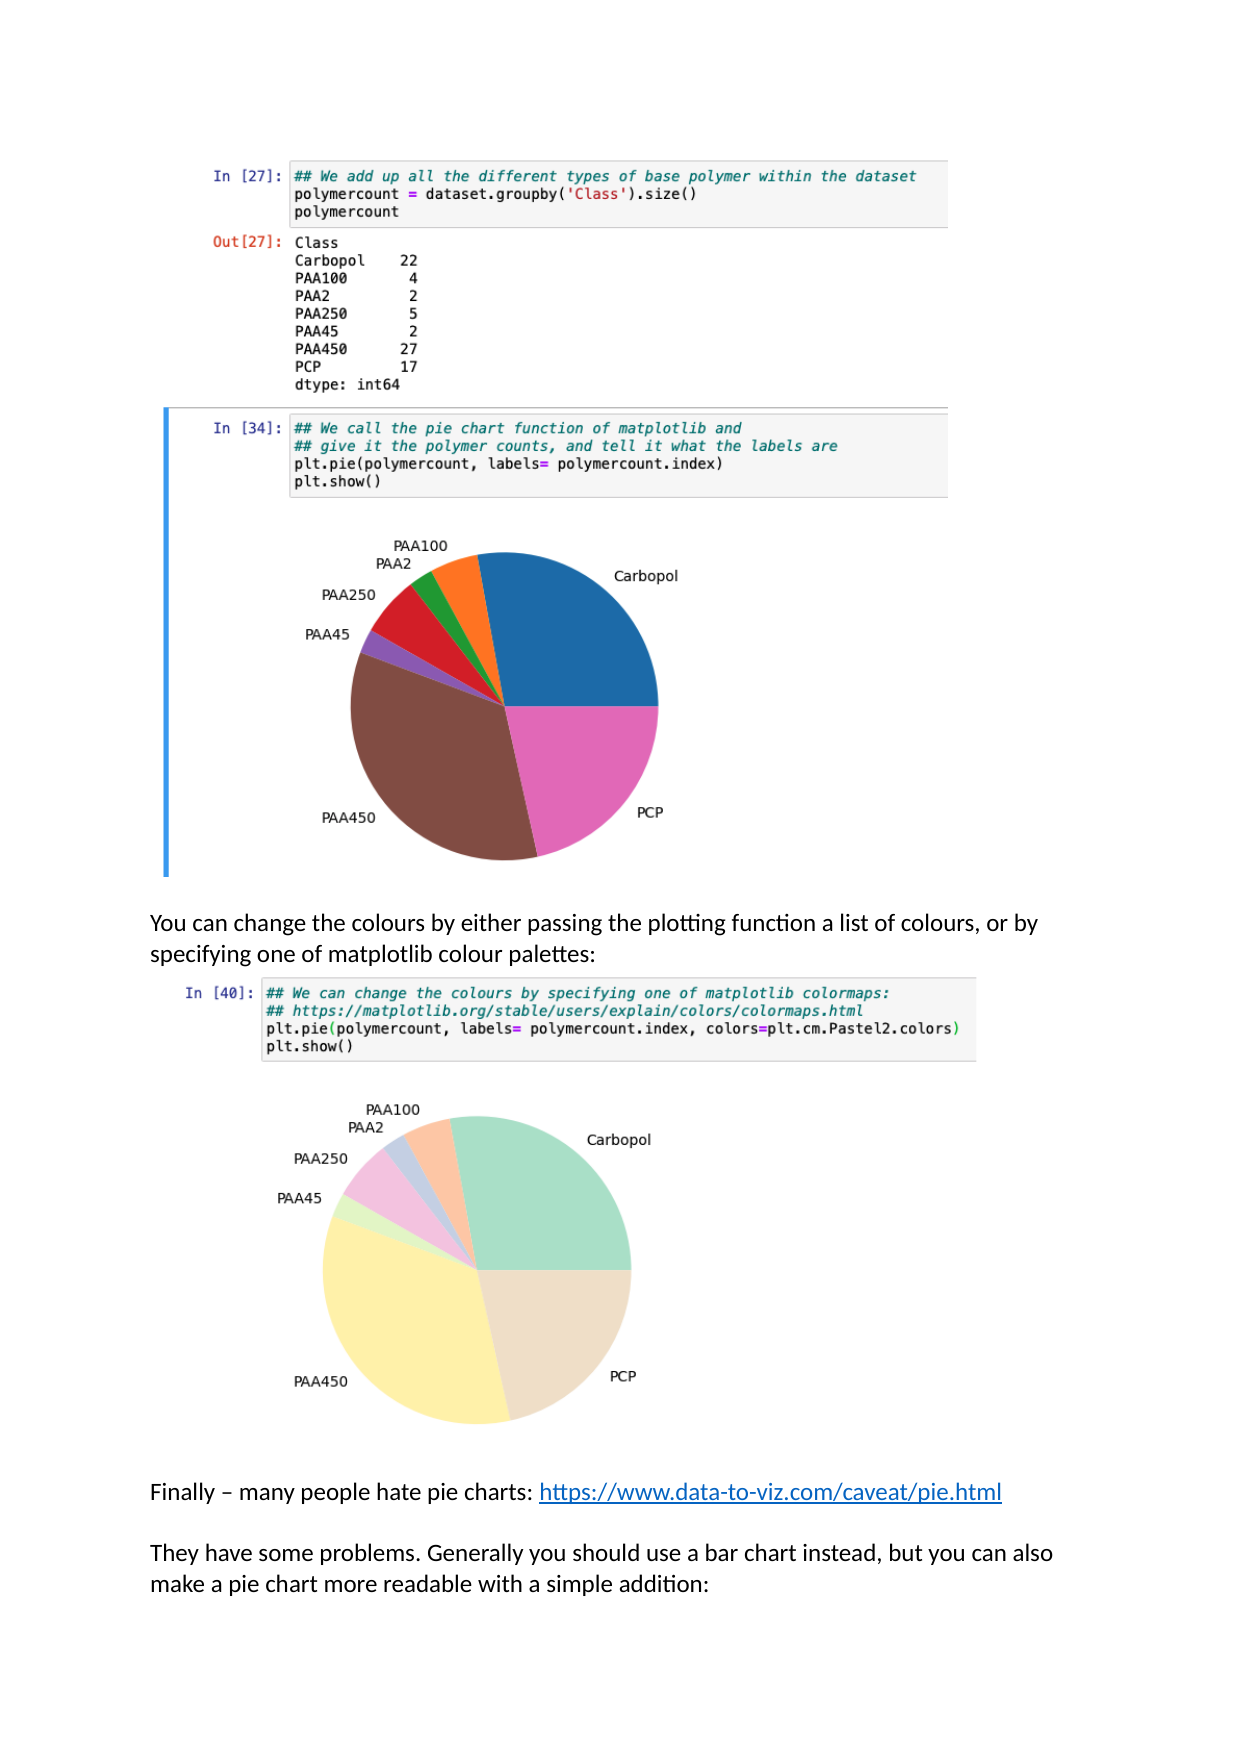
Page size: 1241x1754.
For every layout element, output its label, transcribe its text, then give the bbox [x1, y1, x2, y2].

text Finally – many people hate pie charts: https://www.data-to-viz.com/caveat/pie.html [150, 1476, 1090, 1507]
text They have some problems. Generally you should use a bar chart instead, but you can also make a pie chart more readable with a simple addition: [150, 1537, 1090, 1598]
picture [150, 150, 948, 877]
text You can change the colours by either passing the plotting function a list of colours, or by specifying one of matplotlib colour palettes: [150, 908, 1090, 969]
picture [155, 968, 977, 1446]
